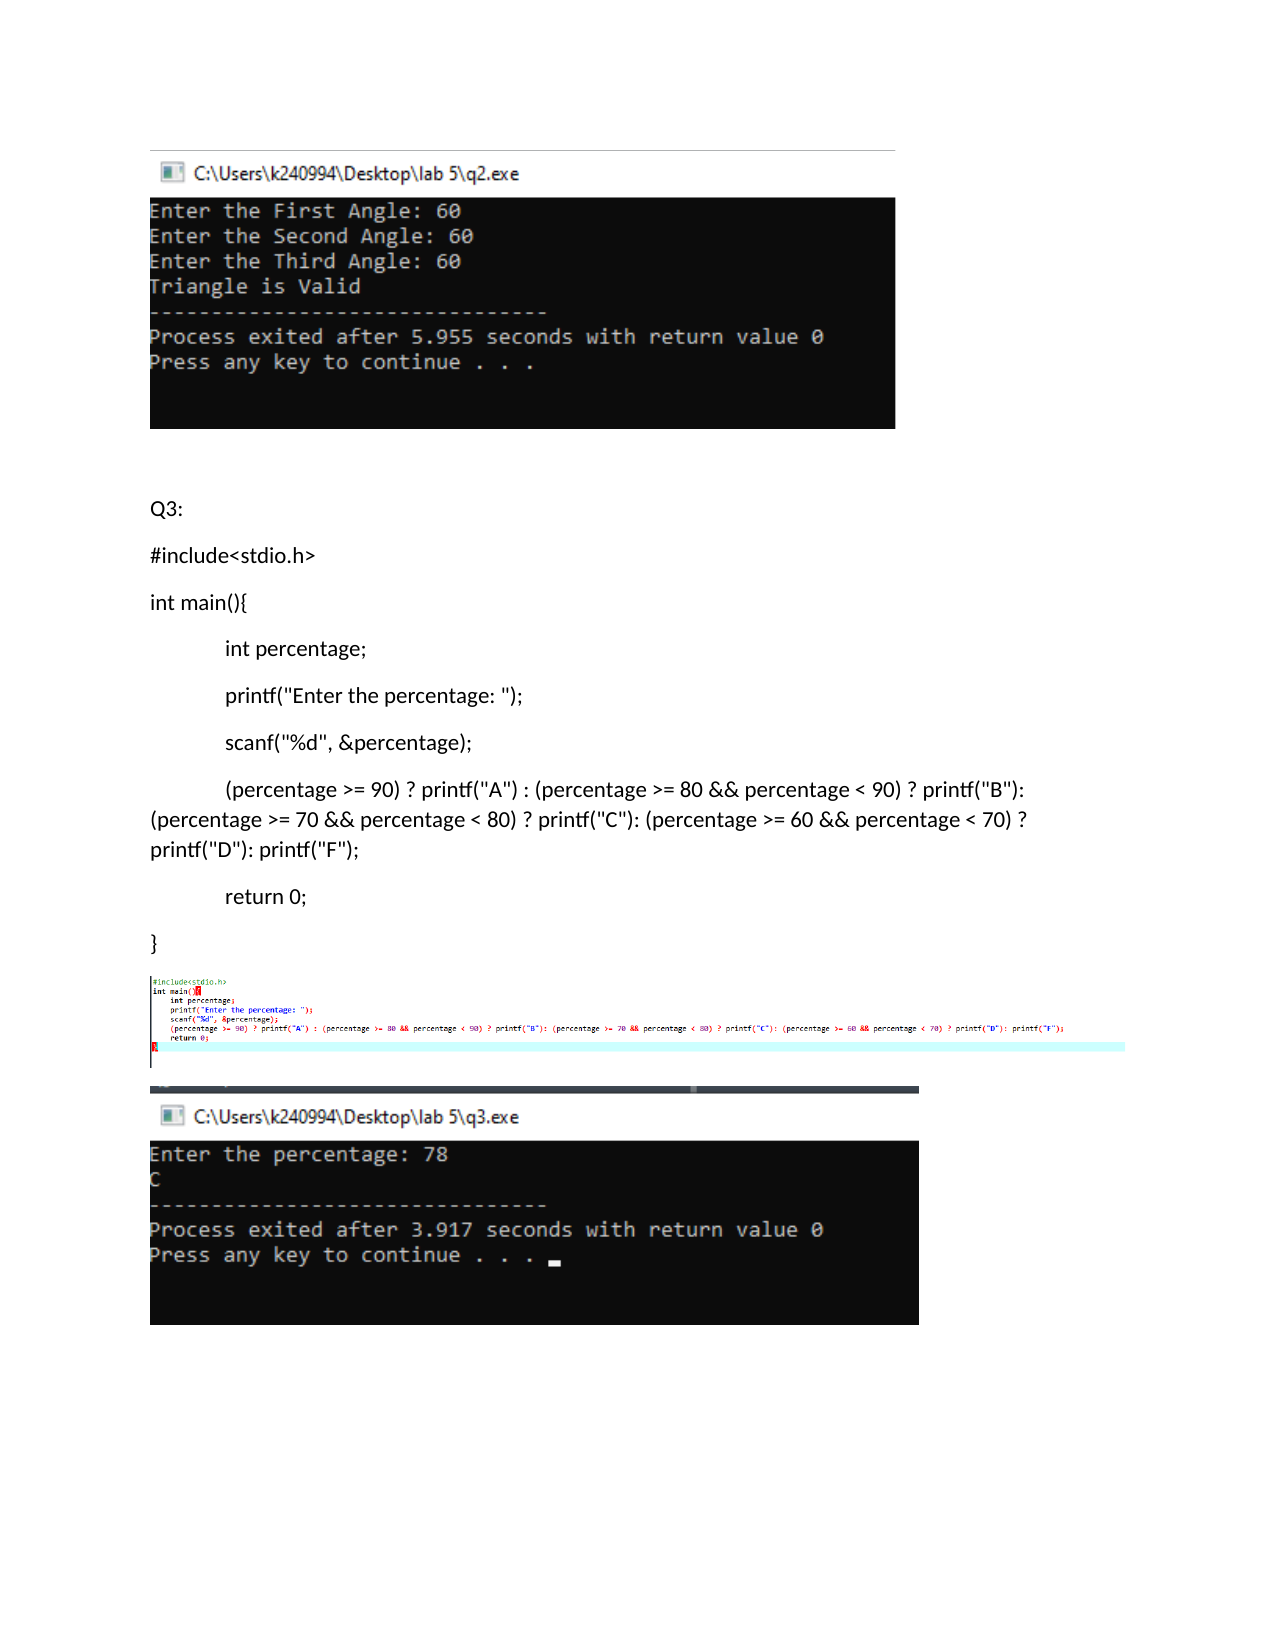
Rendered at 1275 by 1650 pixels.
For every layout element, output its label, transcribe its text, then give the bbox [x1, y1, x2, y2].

picture [150, 150, 896, 429]
text printf("Enter the percentage: "); [150, 681, 1125, 709]
picture [150, 1086, 919, 1325]
text #include<stdio.h> [150, 541, 1125, 569]
text Q3: [150, 494, 1125, 522]
text scanf("%d", &percentage); [150, 728, 1125, 756]
text } [150, 929, 1125, 957]
text (percentage >= 90) ? printf("A") : (percentage >= 80 && percentage < 90) ? printf("B"): (percentage >= 70 && percentage < 80) ? printf("C"): (percentage >= 60 && percentage < 70) ? printf("D"): printf("F"); [150, 775, 1125, 863]
picture [150, 976, 1125, 1068]
text return 0; [150, 882, 1125, 910]
text int main(){ [150, 588, 1125, 616]
text int percentage; [150, 634, 1125, 662]
